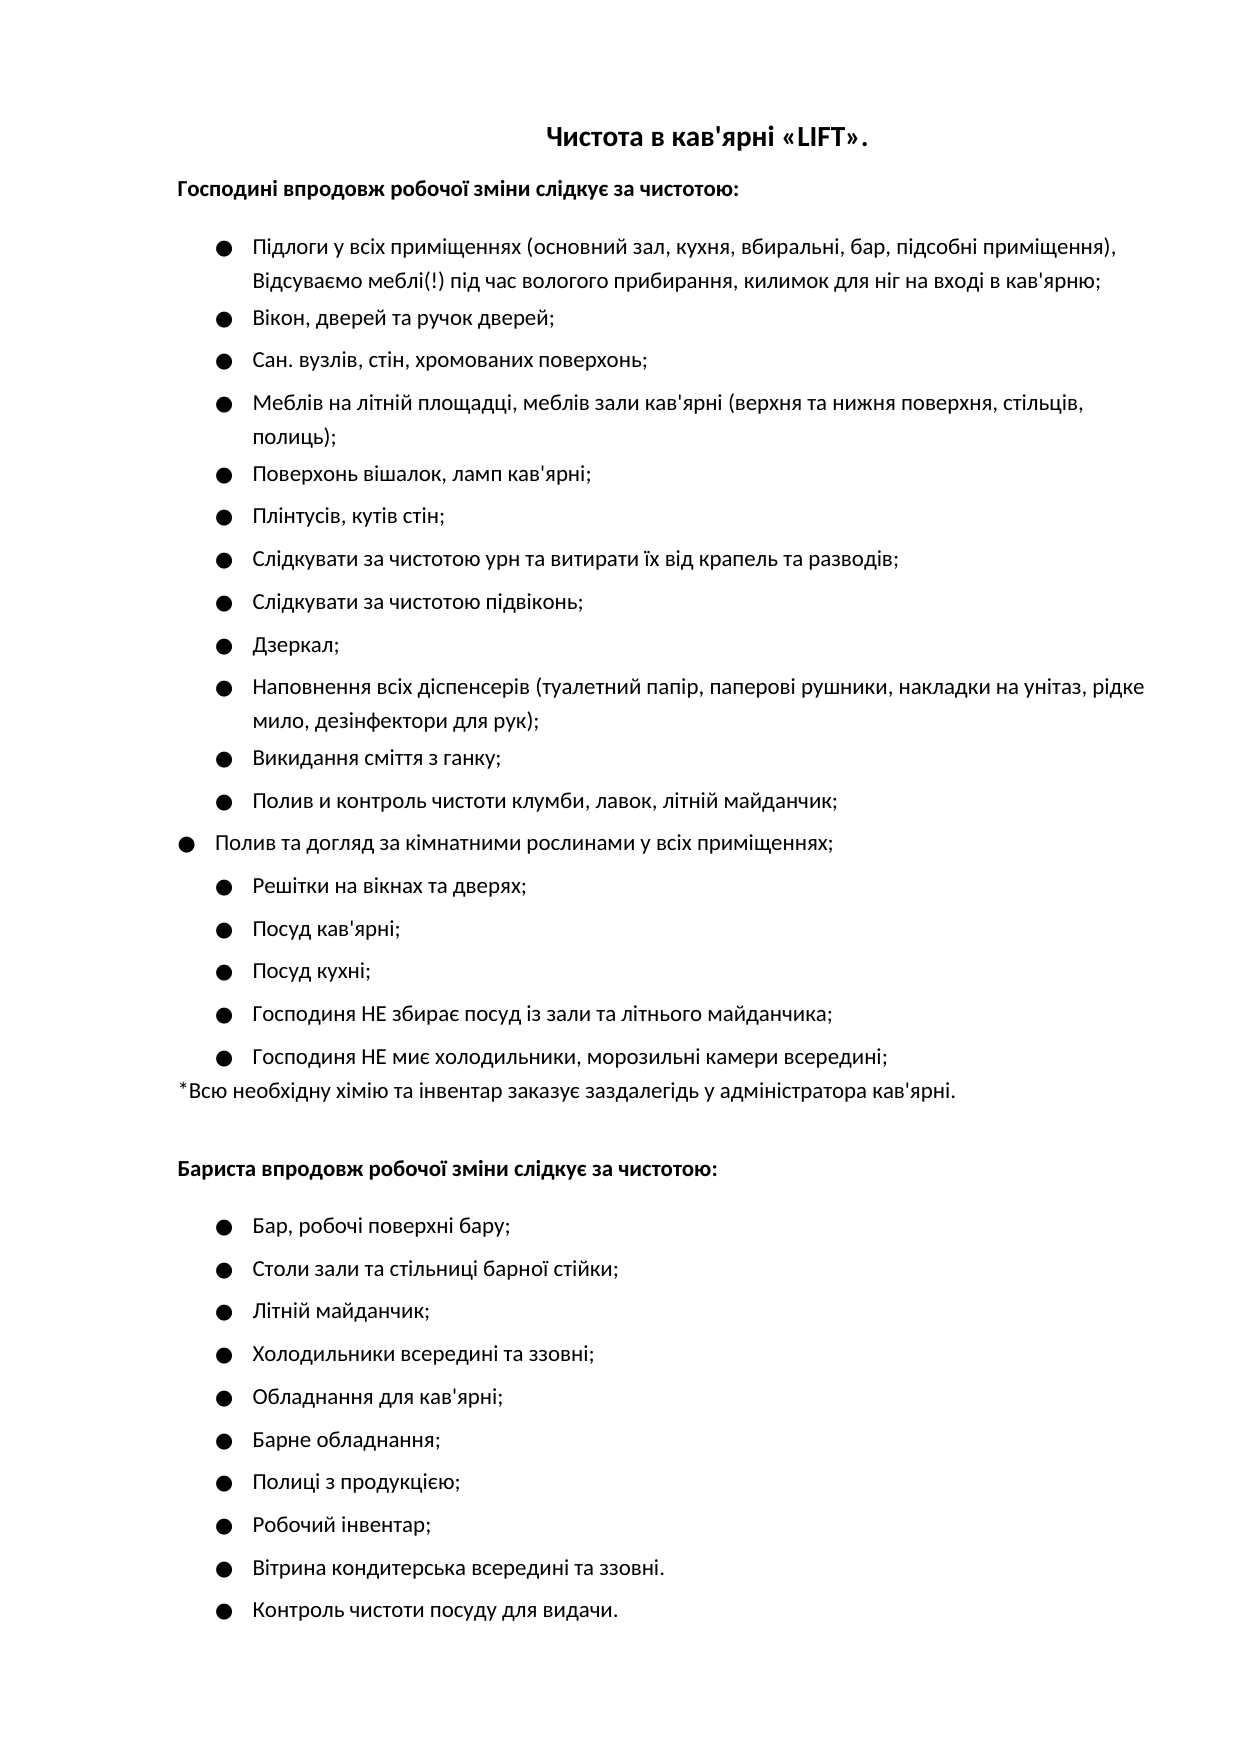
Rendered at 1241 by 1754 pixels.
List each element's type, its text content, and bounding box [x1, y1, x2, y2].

list Викидання сміття з ганку; [215, 734, 1152, 777]
list Дзеркал; [215, 621, 1152, 664]
list Решітки на вікнах та дверях; [215, 863, 1152, 905]
list Господиня НЕ збирає посуд із зали та літнього майданчика; [215, 991, 1152, 1033]
list Поверхонь вішалок, ламп кав'ярні; [215, 450, 1152, 493]
list Бар, робочі поверхні бару; [215, 1203, 1152, 1245]
list Столи зали та стільниці барної стійки; [215, 1245, 1152, 1288]
list Вікон, дверей та ручок дверей; [215, 294, 1152, 337]
list Підлоги у всіх приміщеннях (основний зал, кухня, вбиральні, бар, підсобні приміщення), [215, 223, 1152, 266]
list Посуд кав'ярні; [215, 905, 1152, 948]
list Холодильники всередині та ззовні; [215, 1331, 1152, 1373]
text Бариста впродовж робочої зміни слідкує за чистотою: [177, 1154, 1152, 1182]
list Барне обладнання; [215, 1416, 1152, 1459]
list Обладнання для кав'ярні; [215, 1373, 1152, 1416]
list Полив и контроль чистоти клумби, лавок, літній майданчик; [215, 777, 1152, 820]
list Контроль чистоти посуду для видачи. [215, 1587, 1152, 1630]
list Сан. вузлів, стін, хромованих поверхонь; [215, 337, 1152, 379]
list Слідкувати за чистотою підвіконь; [215, 578, 1152, 621]
list Господиня НЕ миє холодильники, морозильні камери всередині; [215, 1033, 1152, 1076]
list Робочий інвентар; [215, 1502, 1152, 1544]
list Плінтусів, кутів стін; [215, 493, 1152, 536]
text Чистота в кав'ярні «LIFT». [472, 118, 1152, 154]
list Слідкувати за чистотою урн та витирати їх від крапель та разводів; [215, 536, 1152, 578]
text *Всю необхідну хімію та інвентар заказує заздалегідь у адміністратора кав'ярні. [177, 1076, 1152, 1104]
text Відсуваємо меблі(!) під час вологого прибирання, килимок для ніг на вході в кав'ярню; [252, 266, 1152, 294]
list Посуд кухні; [215, 948, 1152, 991]
text Господині впродовж робочої зміни слідкує за чистотою: [177, 174, 1152, 203]
list Полиці з продукцією; [215, 1459, 1152, 1502]
list Полив та догляд за кімнатними рослинами у всіх приміщеннях; [177, 820, 1152, 863]
list Наповнення всіх діспенсерів (туалетний папір, паперові рушники, накладки на унітаз, рідке мило, дезінфектори для рук); [215, 664, 1152, 734]
list Вітрина кондитерська всередині та ззовні. [215, 1544, 1152, 1587]
list Меблів на літній площадці, меблів зали кав'ярні (верхня та нижня поверхня, стільців, полиць); [215, 379, 1152, 450]
list Літній майданчик; [215, 1288, 1152, 1331]
